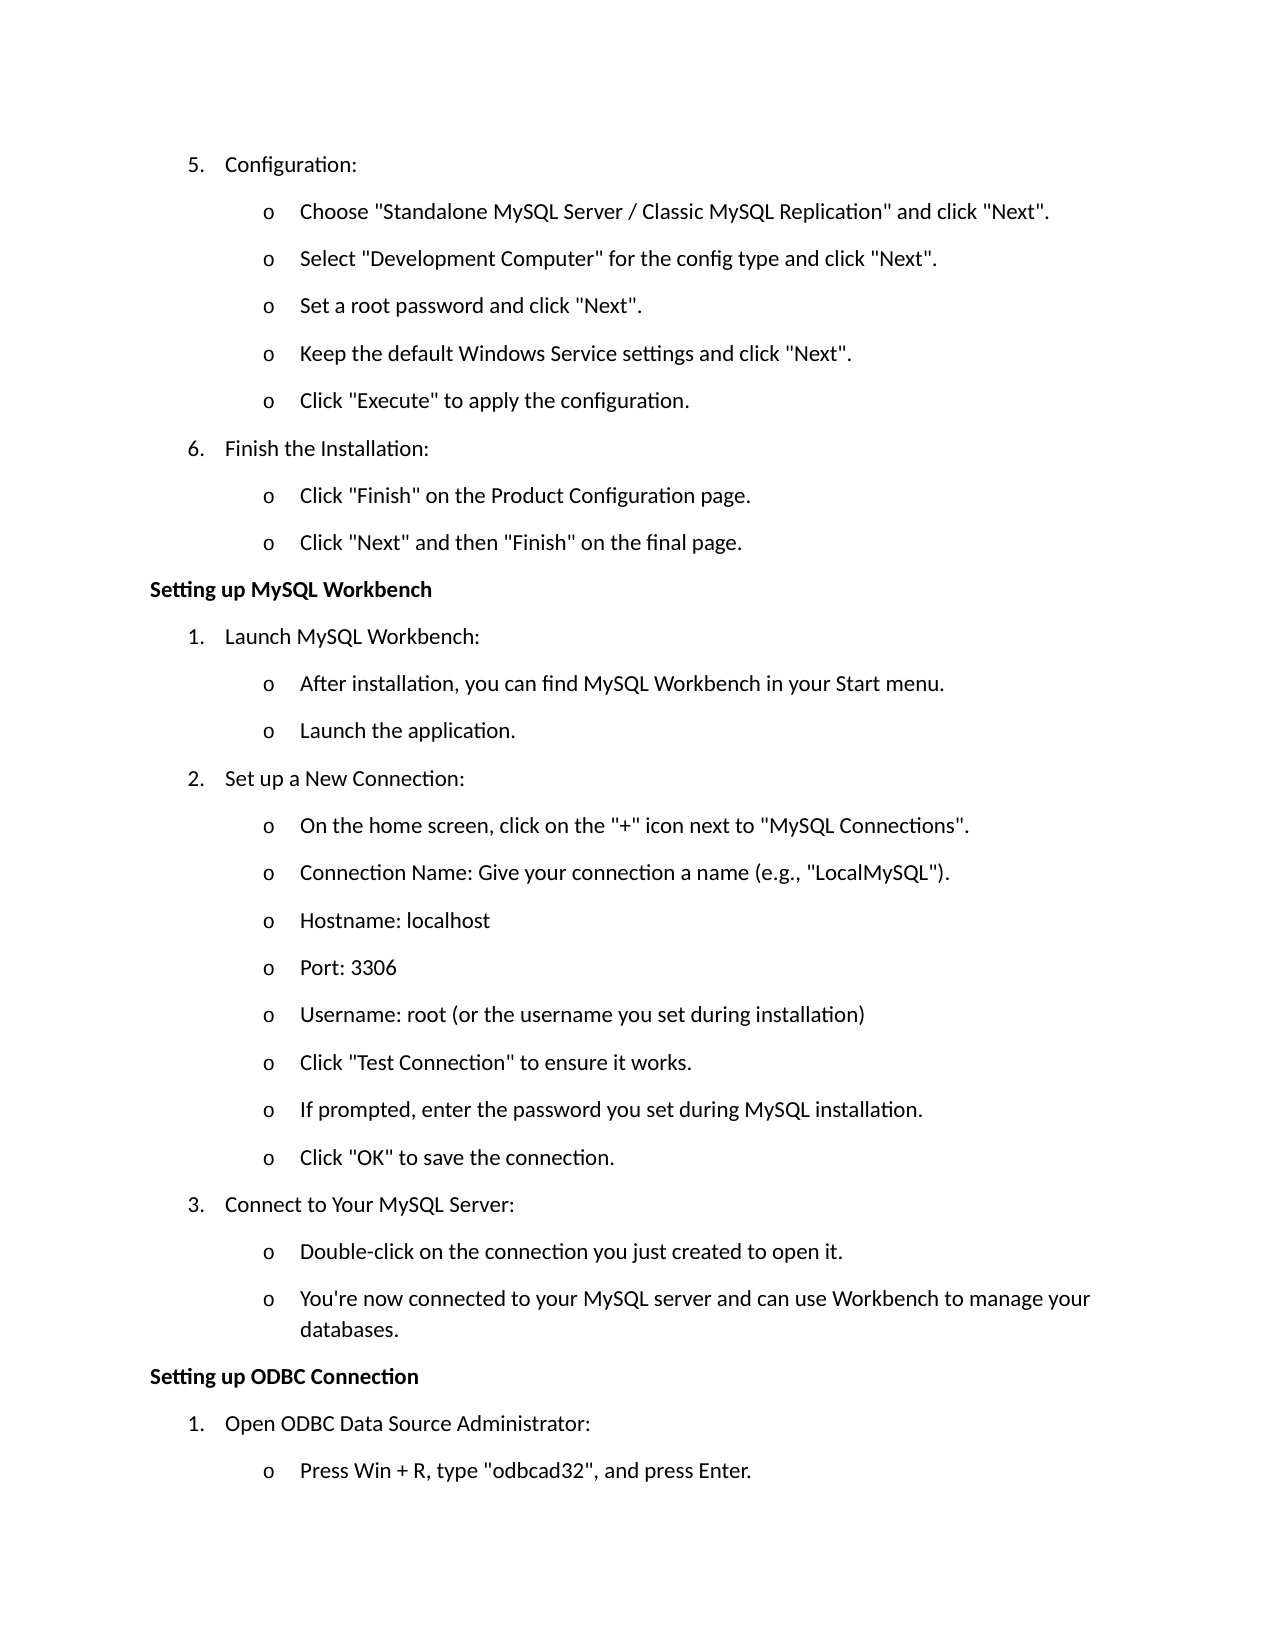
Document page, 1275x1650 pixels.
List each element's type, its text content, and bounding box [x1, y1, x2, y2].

list Click "Next" and then "Finish" on the final page. [262, 528, 1125, 557]
list Choose "Standalone MySQL Server / Classic MySQL Replication" and click "Next". [262, 197, 1125, 225]
list Port: 3306 [262, 953, 1125, 982]
list Set up a New Connection: [187, 764, 1125, 792]
list Launch MySQL Workbench: [187, 622, 1125, 650]
list On the home screen, click on the "+" icon next to "MySQL Connections". [262, 811, 1125, 839]
list Double-click on the connection you just created to open it. [262, 1237, 1125, 1266]
list If prompted, enter the password you set during MySQL installation. [262, 1095, 1125, 1124]
list Click "Finish" on the Product Configuration page. [262, 481, 1125, 509]
list Click "Execute" to apply the configuration. [262, 386, 1125, 415]
list Keep the default Windows Service settings and click "Next". [262, 339, 1125, 368]
list Press Win + R, type "odbcad32", and press Enter. [262, 1456, 1125, 1484]
list Set a root password and click "Next". [262, 292, 1125, 320]
list Connect to Your MySQL Server: [187, 1190, 1125, 1218]
list Hostname: localhost [262, 906, 1125, 934]
list Click "OK" to save the connection. [262, 1143, 1125, 1171]
list Username: root (or the username you set during installation) [262, 1001, 1125, 1029]
list Connection Name: Give your connection a name (e.g., "LocalMySQL"). [262, 858, 1125, 887]
list You're now connected to your MySQL server and can use Workbench to manage your databases. [262, 1284, 1125, 1343]
list Launch the application. [262, 717, 1125, 745]
list Configuration: [187, 150, 1125, 178]
text Setting up ODBC Connection [150, 1362, 1125, 1390]
list Select "Development Computer" for the config type and click "Next". [262, 244, 1125, 273]
list Open ODBC Data Source Administrator: [187, 1409, 1125, 1437]
text Setting up MySQL Workbench [150, 576, 1125, 603]
list Click "Test Connection" to ensure it works. [262, 1048, 1125, 1076]
list Finish the Installation: [187, 434, 1125, 462]
list After installation, you can find MySQL Workbench in your Start menu. [262, 669, 1125, 698]
